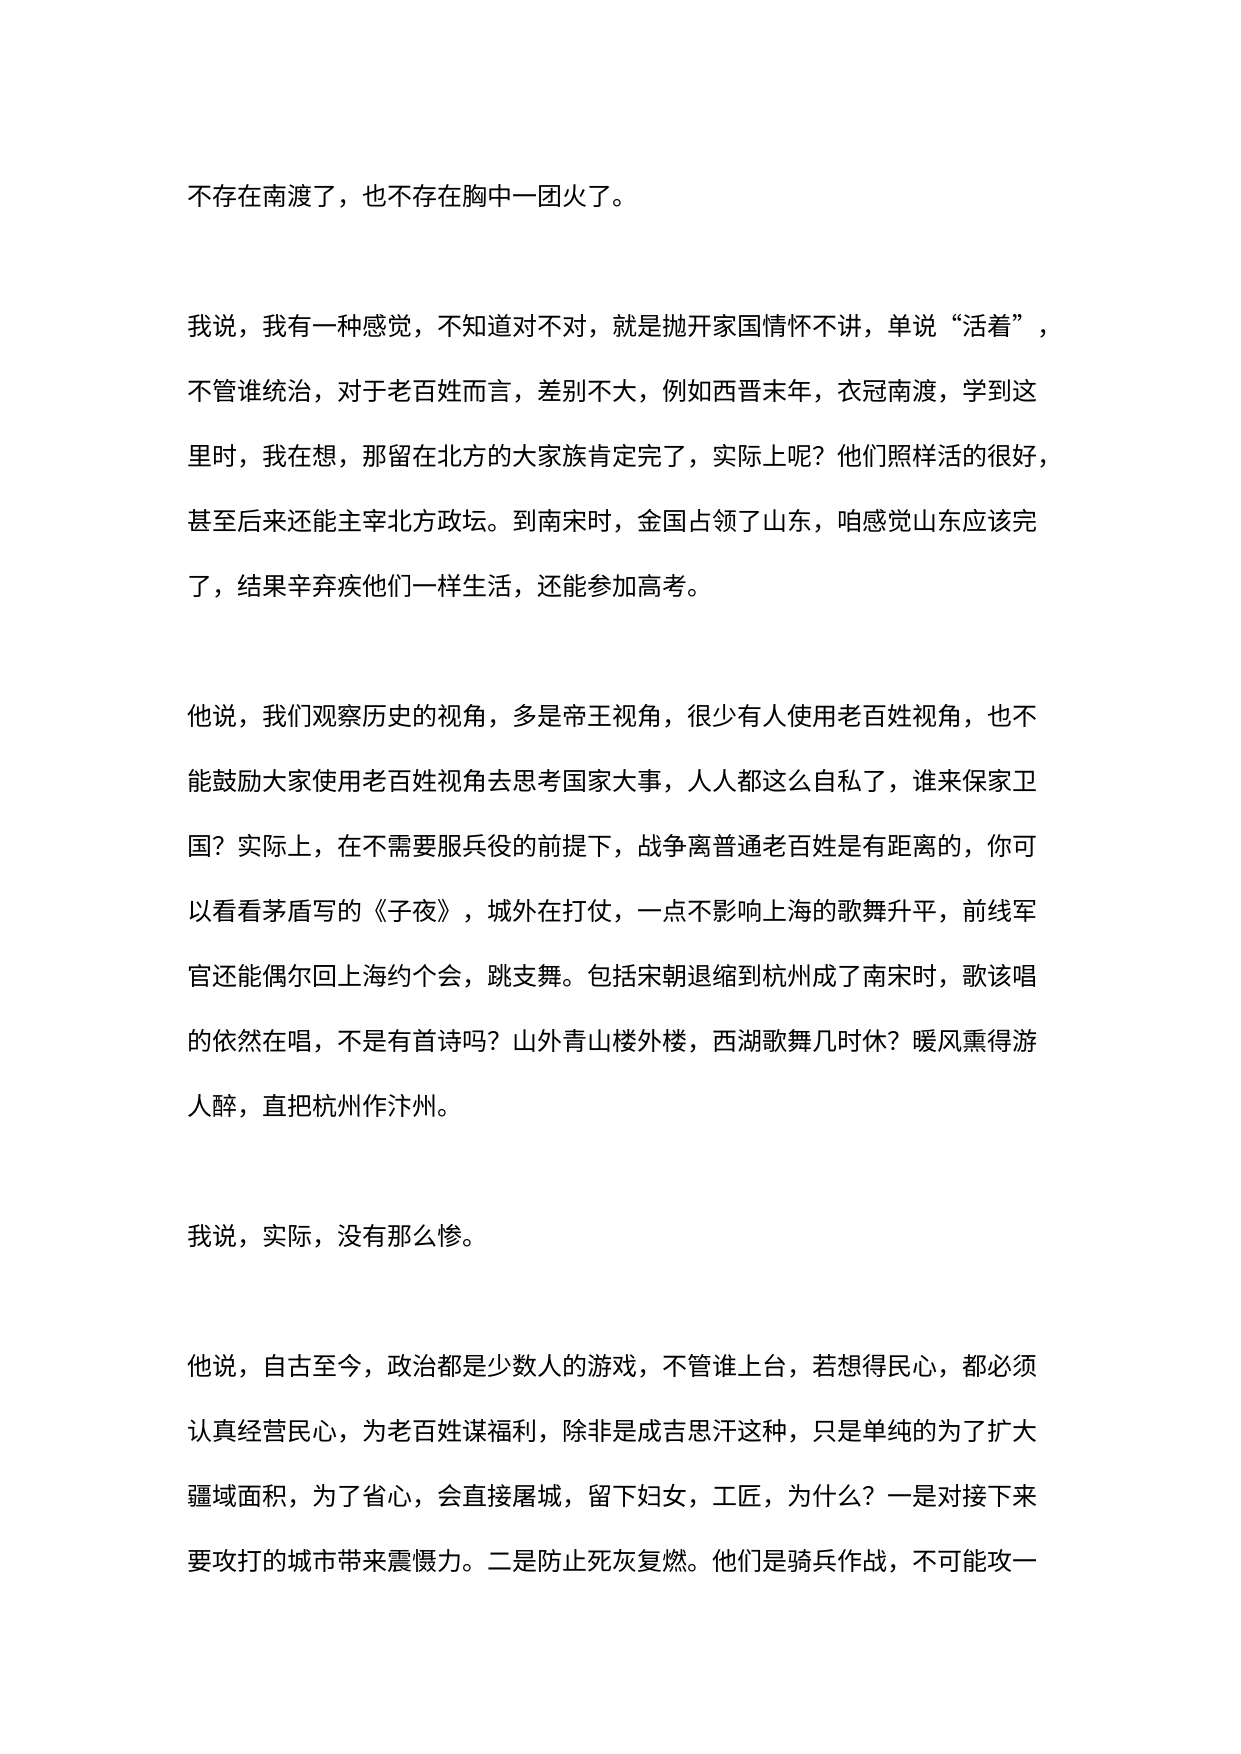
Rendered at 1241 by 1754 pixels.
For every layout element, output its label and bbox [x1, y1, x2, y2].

text [187, 162, 1053, 1592]
